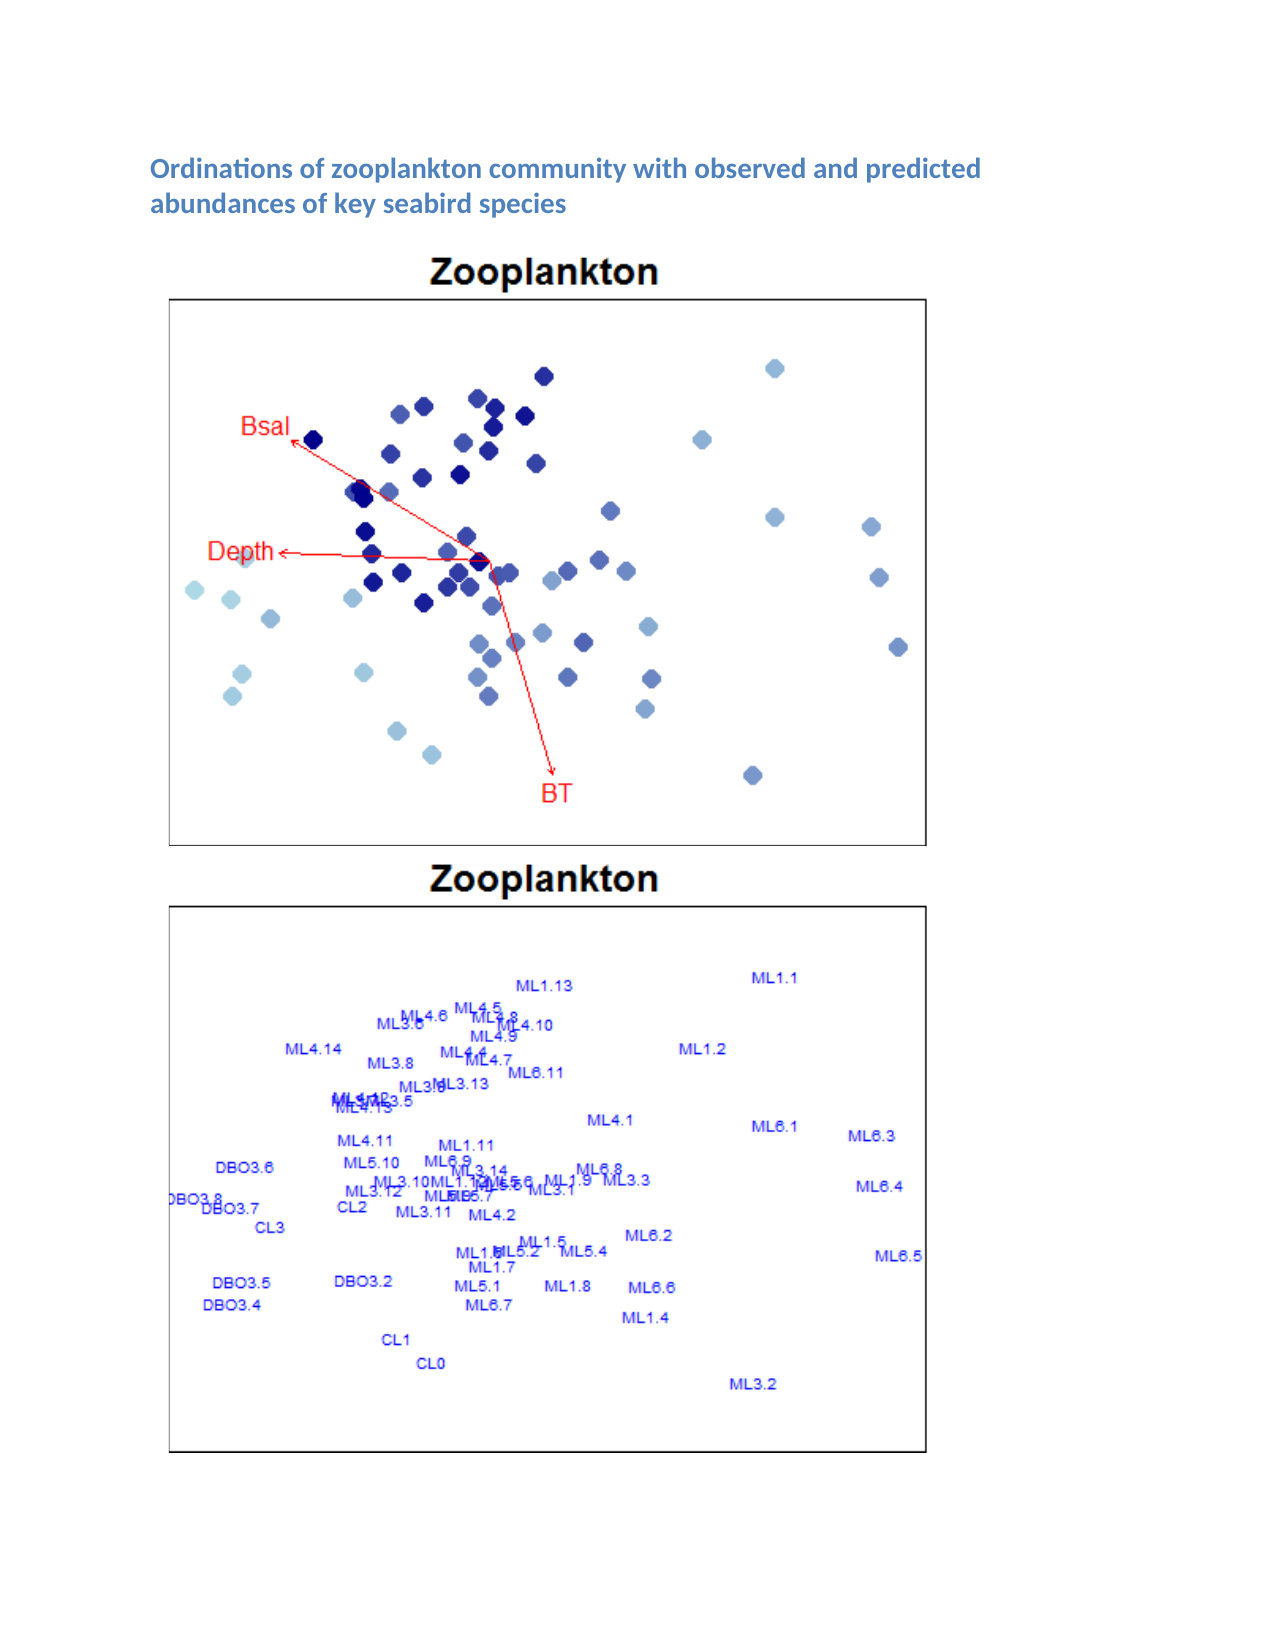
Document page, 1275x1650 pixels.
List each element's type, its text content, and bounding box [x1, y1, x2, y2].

subtitle Ordinations of zooplankton community with observed and predicted abundances of key seabird species [150, 150, 1125, 221]
picture [168, 240, 927, 1453]
